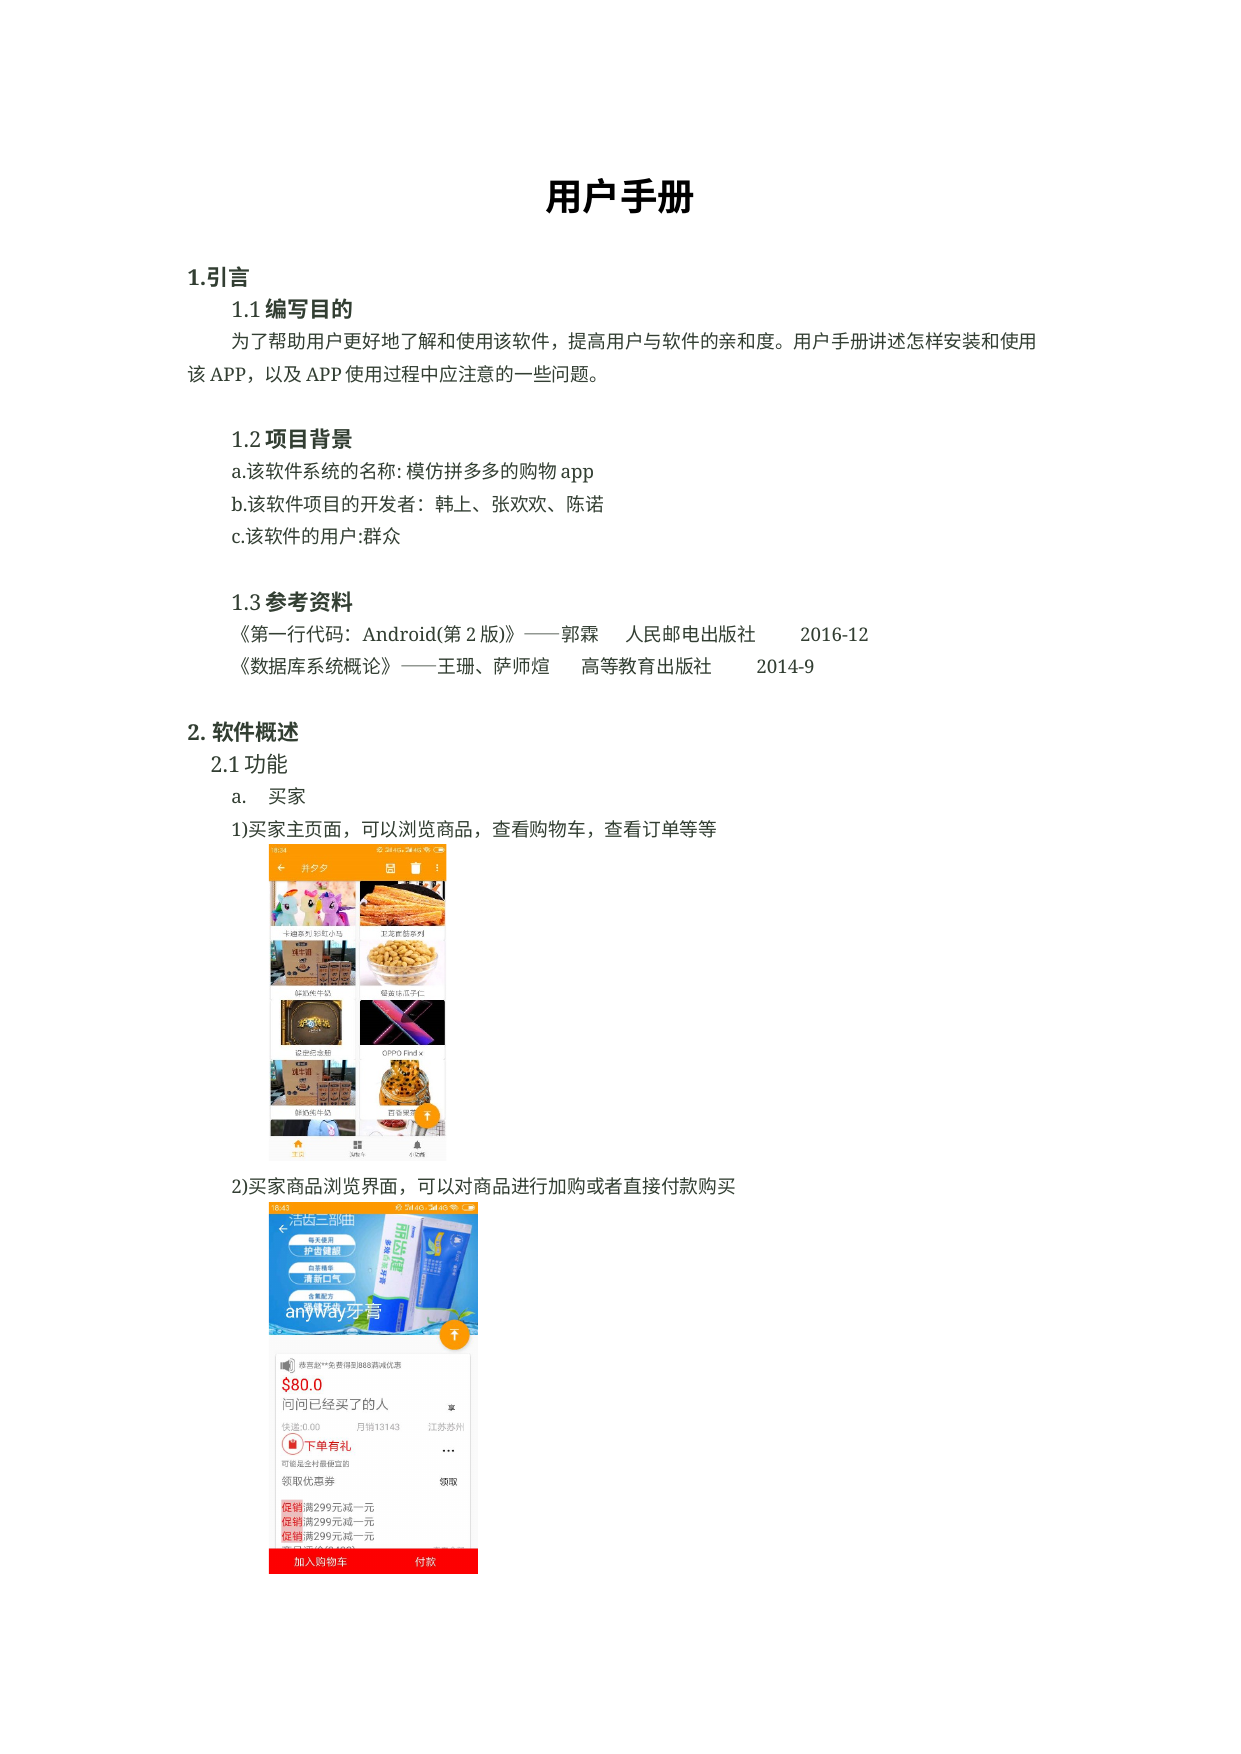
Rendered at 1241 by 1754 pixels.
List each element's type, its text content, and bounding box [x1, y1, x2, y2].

text 《第一行代码：Android(第2版)》——郭霖 人民邮电出版社 2016-12 [187, 617, 1053, 649]
text 用户手册 [187, 162, 1053, 227]
text 1.3参考资料 [187, 552, 1053, 617]
picture [268, 844, 447, 1161]
picture [268, 1202, 478, 1574]
text a.该软件系统的名称: 模仿拼多多的购物app [187, 454, 1053, 487]
text b.该软件项目的开发者：韩上、张欢欢、陈诺 [187, 487, 1053, 519]
text 《数据库系统概论》——王珊、萨师煊 高等教育出版社 2014-9 2. 软件概述 2.1功能 [187, 649, 1053, 779]
text 为了帮助用户更好地了解和使用该软件，提高用户与软件的亲和度。用户手册讲述怎样安装和使用该APP，以及APP使用过程中应注意的一些问题。 [187, 324, 1053, 389]
text 1.引言 [187, 259, 1053, 292]
list 买家 [231, 779, 1053, 812]
text c.该软件的用户:群众 [187, 519, 1053, 552]
text 2)买家商品浏览界面，可以对商品进行加购或者直接付款购买 [231, 1169, 1053, 1202]
text 1.2项目背景 [231, 389, 1053, 454]
text 1)买家主页面，可以浏览商品，查看购物车，查看订单等等 [231, 812, 1053, 844]
text 1.1编写目的 [187, 292, 1053, 324]
